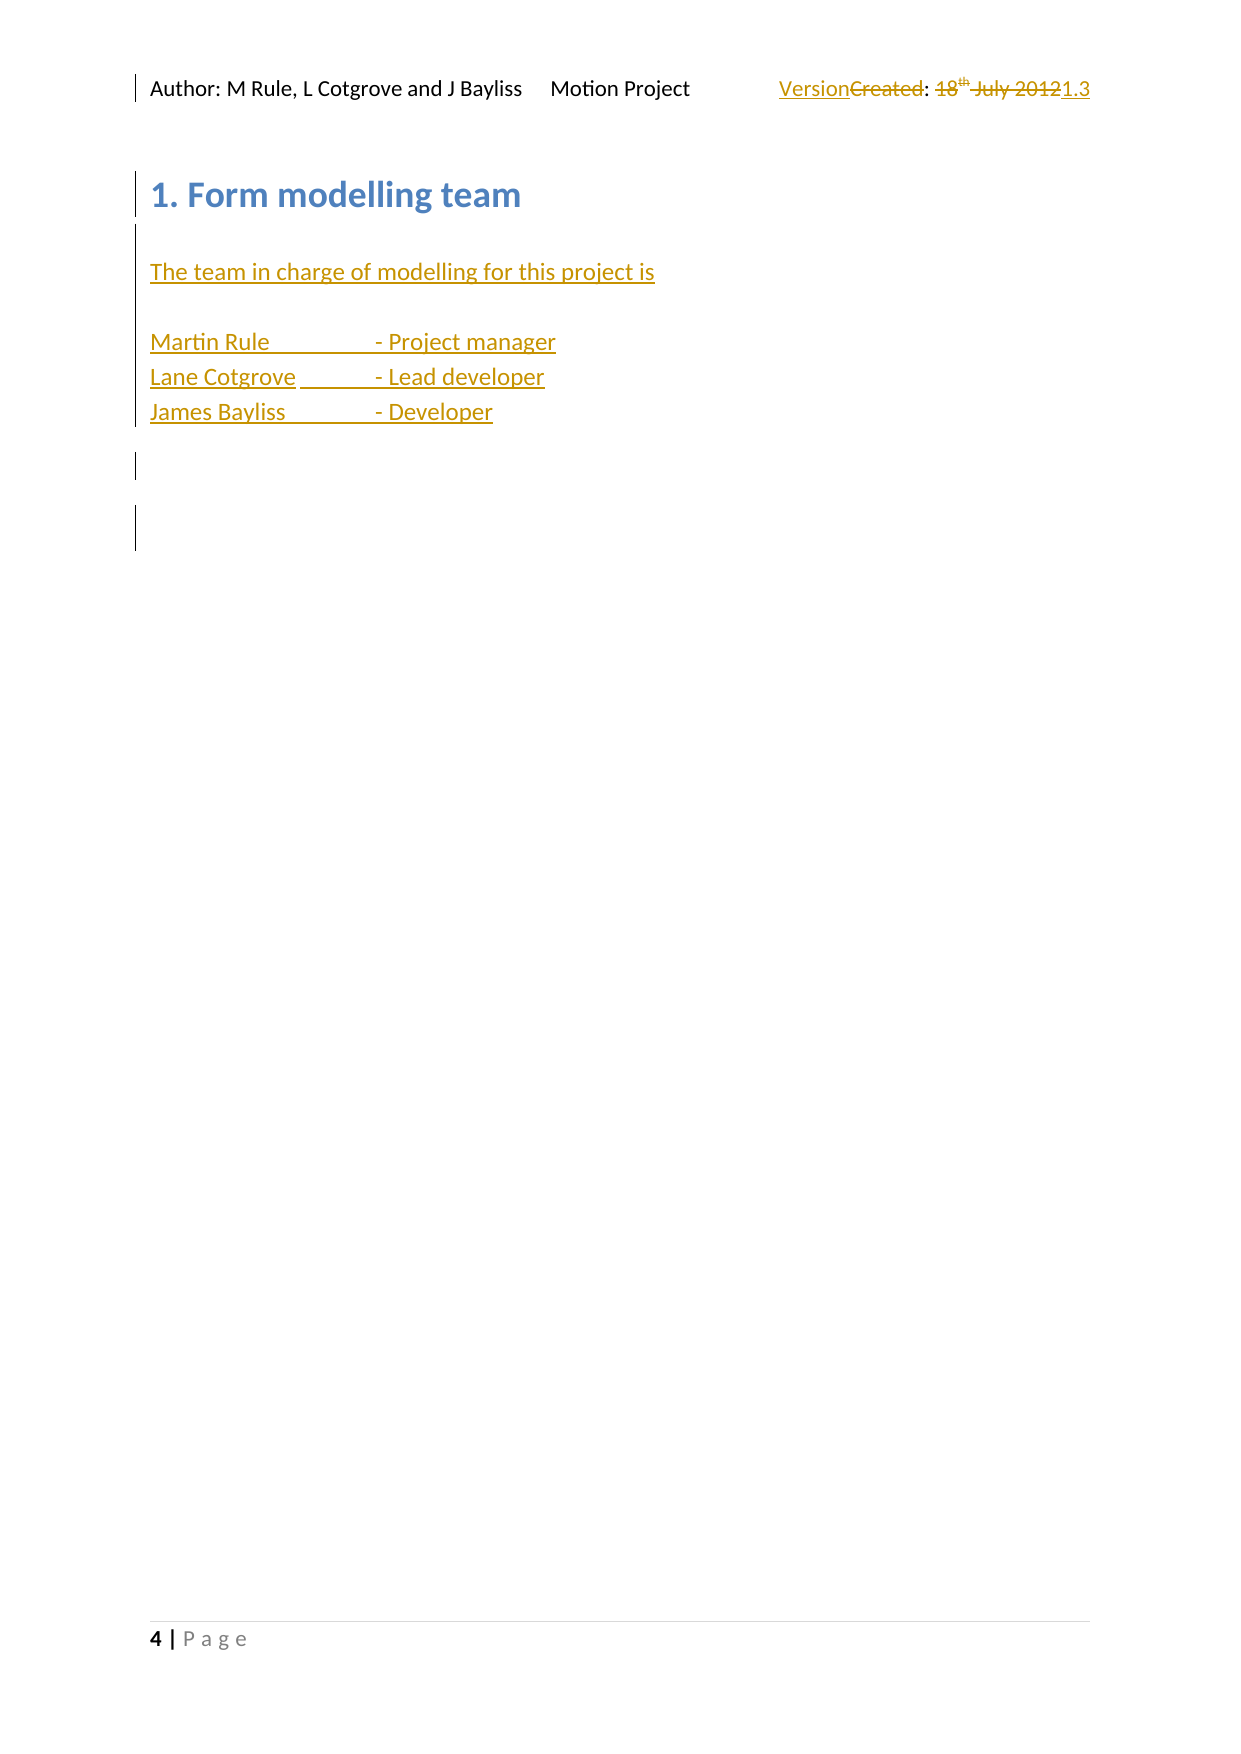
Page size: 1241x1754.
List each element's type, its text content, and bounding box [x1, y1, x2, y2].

subtitle 1. Form modelling team [150, 171, 1090, 217]
